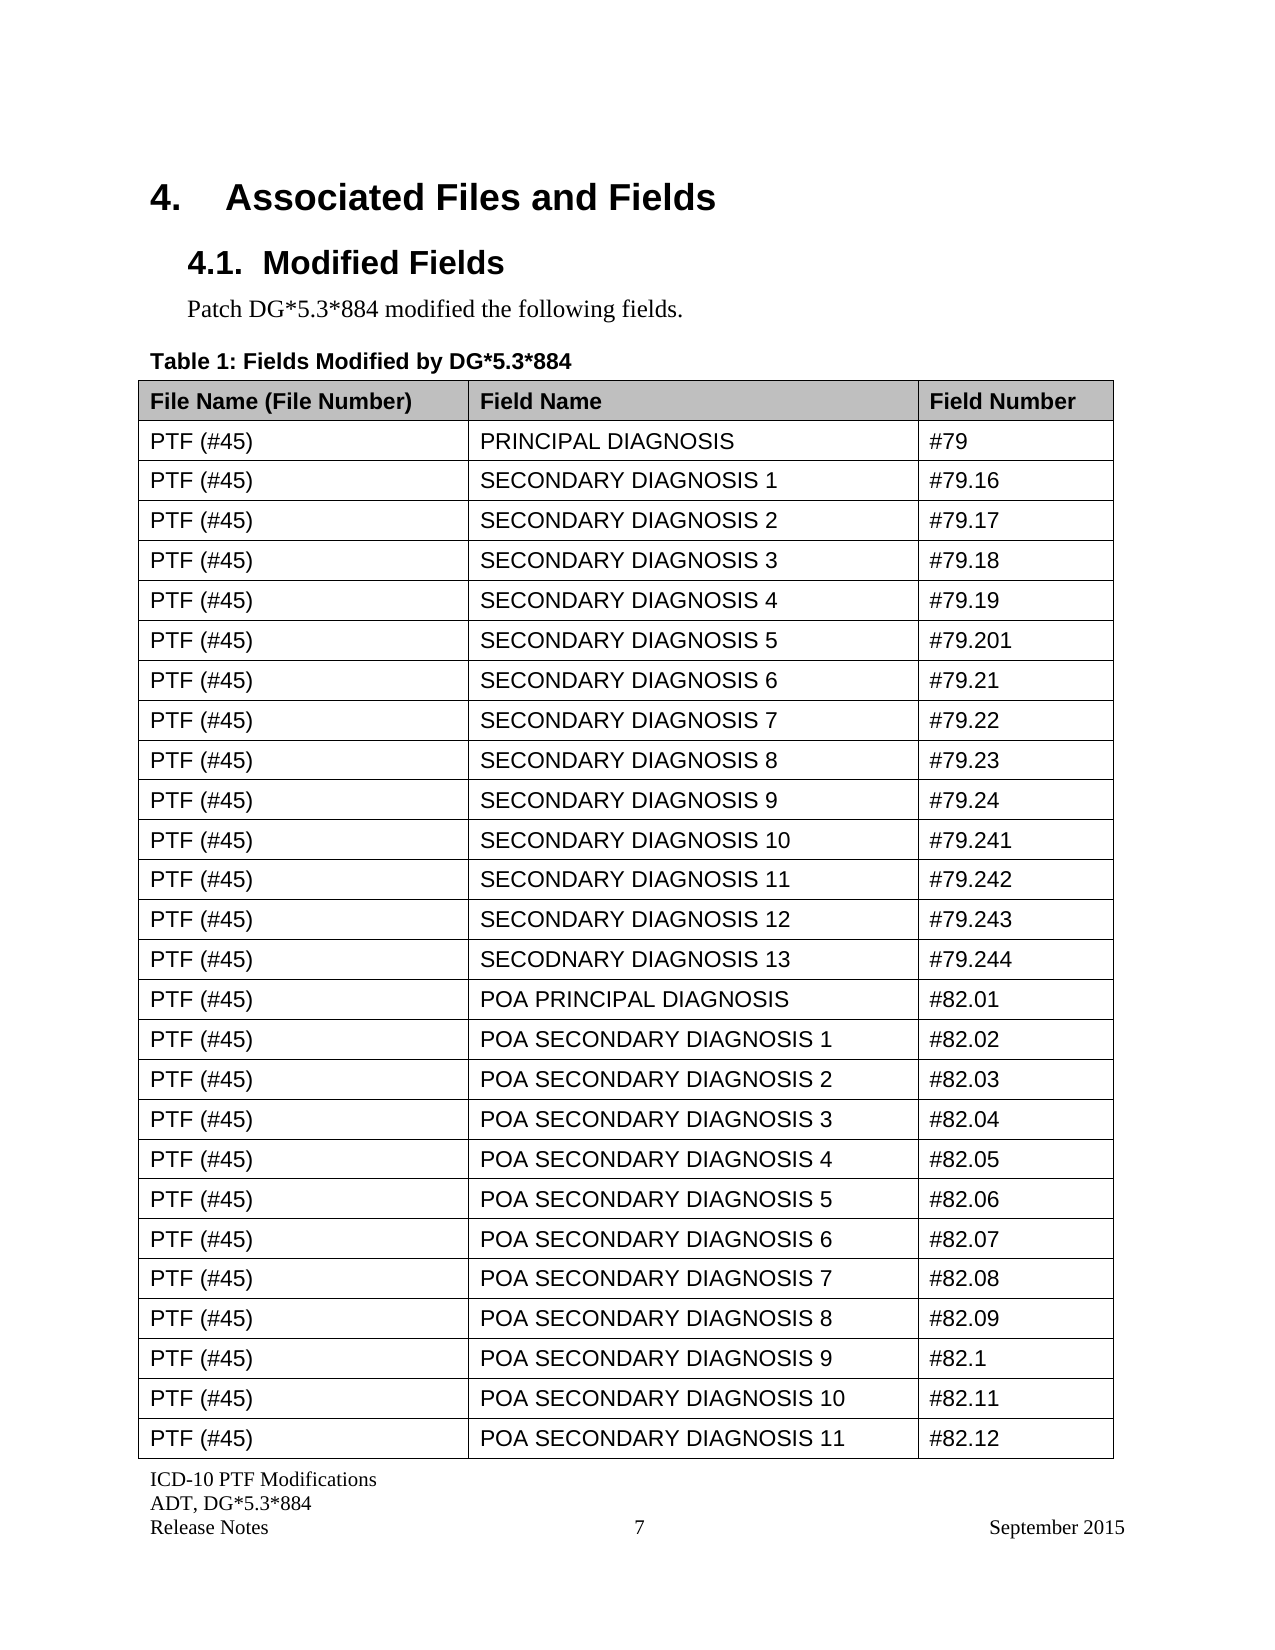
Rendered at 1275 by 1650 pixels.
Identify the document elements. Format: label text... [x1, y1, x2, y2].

table_cell PTF (#45) [139, 1299, 468, 1338]
table_cell PTF (#45) [139, 1339, 468, 1378]
table_cell SECONDARY DIAGNOSIS 8 [469, 741, 918, 779]
table_cell PTF (#45) [139, 980, 468, 1019]
table_cell #79 [919, 421, 1113, 460]
table_cell #79.241 [919, 820, 1113, 859]
table_cell SECONDARY DIAGNOSIS 5 [469, 621, 918, 660]
table_cell #82.02 [919, 1020, 1113, 1059]
table_cell #82.12 [919, 1419, 1113, 1458]
table_cell #82.07 [919, 1219, 1113, 1258]
table_cell POA SECONDARY DIAGNOSIS 11 [469, 1419, 918, 1458]
table_cell PTF (#45) [139, 820, 468, 859]
table_cell PTF (#45) [139, 1179, 468, 1218]
table_cell PTF (#45) [139, 1140, 468, 1178]
table_cell #82.04 [919, 1100, 1113, 1138]
table_cell #82.11 [919, 1379, 1113, 1418]
table_cell #82.06 [919, 1179, 1113, 1218]
table_cell SECONDARY DIAGNOSIS 6 [469, 661, 918, 699]
table_header Field Number [919, 381, 1113, 420]
table_cell #82.01 [919, 980, 1113, 1019]
table_cell PTF (#45) [139, 701, 468, 739]
table_cell #79.21 [919, 661, 1113, 699]
table_header File Name (File Number) [139, 381, 468, 420]
table_cell #79.16 [919, 461, 1113, 500]
table_cell #79.23 [919, 741, 1113, 779]
table_cell #82.05 [919, 1140, 1113, 1178]
subtitle Modified Fields [187, 243, 1125, 282]
table_cell PTF (#45) [139, 1259, 468, 1298]
text Patch DG*5.3*884 modified the following fields. [187, 294, 1125, 323]
table_cell #82.03 [919, 1060, 1113, 1098]
table_cell SECODNARY DIAGNOSIS 13 [469, 940, 918, 979]
table_cell PTF (#45) [139, 1379, 468, 1418]
table_cell POA SECONDARY DIAGNOSIS 2 [469, 1060, 918, 1098]
table_cell #79.17 [919, 501, 1113, 540]
table_cell PTF (#45) [139, 1419, 468, 1458]
table_cell PTF (#45) [139, 1219, 468, 1258]
table_cell SECONDARY DIAGNOSIS 9 [469, 780, 918, 819]
table_cell PTF (#45) [139, 461, 468, 500]
table_cell POA SECONDARY DIAGNOSIS 1 [469, 1020, 918, 1059]
table_cell PTF (#45) [139, 581, 468, 620]
table_cell #79.244 [919, 940, 1113, 979]
table_cell POA SECONDARY DIAGNOSIS 6 [469, 1219, 918, 1258]
table_cell POA PRINCIPAL DIAGNOSIS [469, 980, 918, 1019]
table_cell PRINCIPAL DIAGNOSIS [469, 421, 918, 460]
table_cell #79.19 [919, 581, 1113, 620]
text Table 1: Fields Modified by DG*5.3*884 [150, 348, 1125, 374]
table_cell #82.1 [919, 1339, 1113, 1378]
table_cell PTF (#45) [139, 900, 468, 939]
table_cell SECONDARY DIAGNOSIS 12 [469, 900, 918, 939]
table_cell SECONDARY DIAGNOSIS 3 [469, 541, 918, 580]
table_cell PTF (#45) [139, 501, 468, 540]
table_cell #82.08 [919, 1259, 1113, 1298]
table_cell SECONDARY DIAGNOSIS 2 [469, 501, 918, 540]
table_cell PTF (#45) [139, 541, 468, 580]
table_cell PTF (#45) [139, 741, 468, 779]
table_cell SECONDARY DIAGNOSIS 11 [469, 860, 918, 899]
table_header Field Name [469, 381, 918, 420]
table_cell #79.243 [919, 900, 1113, 939]
table_cell PTF (#45) [139, 1020, 468, 1059]
table_cell POA SECONDARY DIAGNOSIS 9 [469, 1339, 918, 1378]
subtitle Associated Files and Fields [150, 175, 1125, 218]
table_cell POA SECONDARY DIAGNOSIS 10 [469, 1379, 918, 1418]
table_cell SECONDARY DIAGNOSIS 7 [469, 701, 918, 739]
table_cell PTF (#45) [139, 421, 468, 460]
table_cell SECONDARY DIAGNOSIS 4 [469, 581, 918, 620]
table_cell PTF (#45) [139, 940, 468, 979]
table_cell PTF (#45) [139, 860, 468, 899]
table_cell POA SECONDARY DIAGNOSIS 8 [469, 1299, 918, 1338]
table_cell POA SECONDARY DIAGNOSIS 7 [469, 1259, 918, 1298]
table_cell PTF (#45) [139, 780, 468, 819]
table_cell SECONDARY DIAGNOSIS 1 [469, 461, 918, 500]
table_cell POA SECONDARY DIAGNOSIS 5 [469, 1179, 918, 1218]
table_cell #79.201 [919, 621, 1113, 660]
table_cell PTF (#45) [139, 1060, 468, 1098]
table_cell PTF (#45) [139, 1100, 468, 1138]
table_cell #79.18 [919, 541, 1113, 580]
table_cell #79.242 [919, 860, 1113, 899]
table_cell POA SECONDARY DIAGNOSIS 3 [469, 1100, 918, 1138]
table_cell #79.22 [919, 701, 1113, 739]
table_cell SECONDARY DIAGNOSIS 10 [469, 820, 918, 859]
table_cell POA SECONDARY DIAGNOSIS 4 [469, 1140, 918, 1178]
table_cell PTF (#45) [139, 661, 468, 699]
table_cell #82.09 [919, 1299, 1113, 1338]
table_cell PTF (#45) [139, 621, 468, 660]
table_cell #79.24 [919, 780, 1113, 819]
